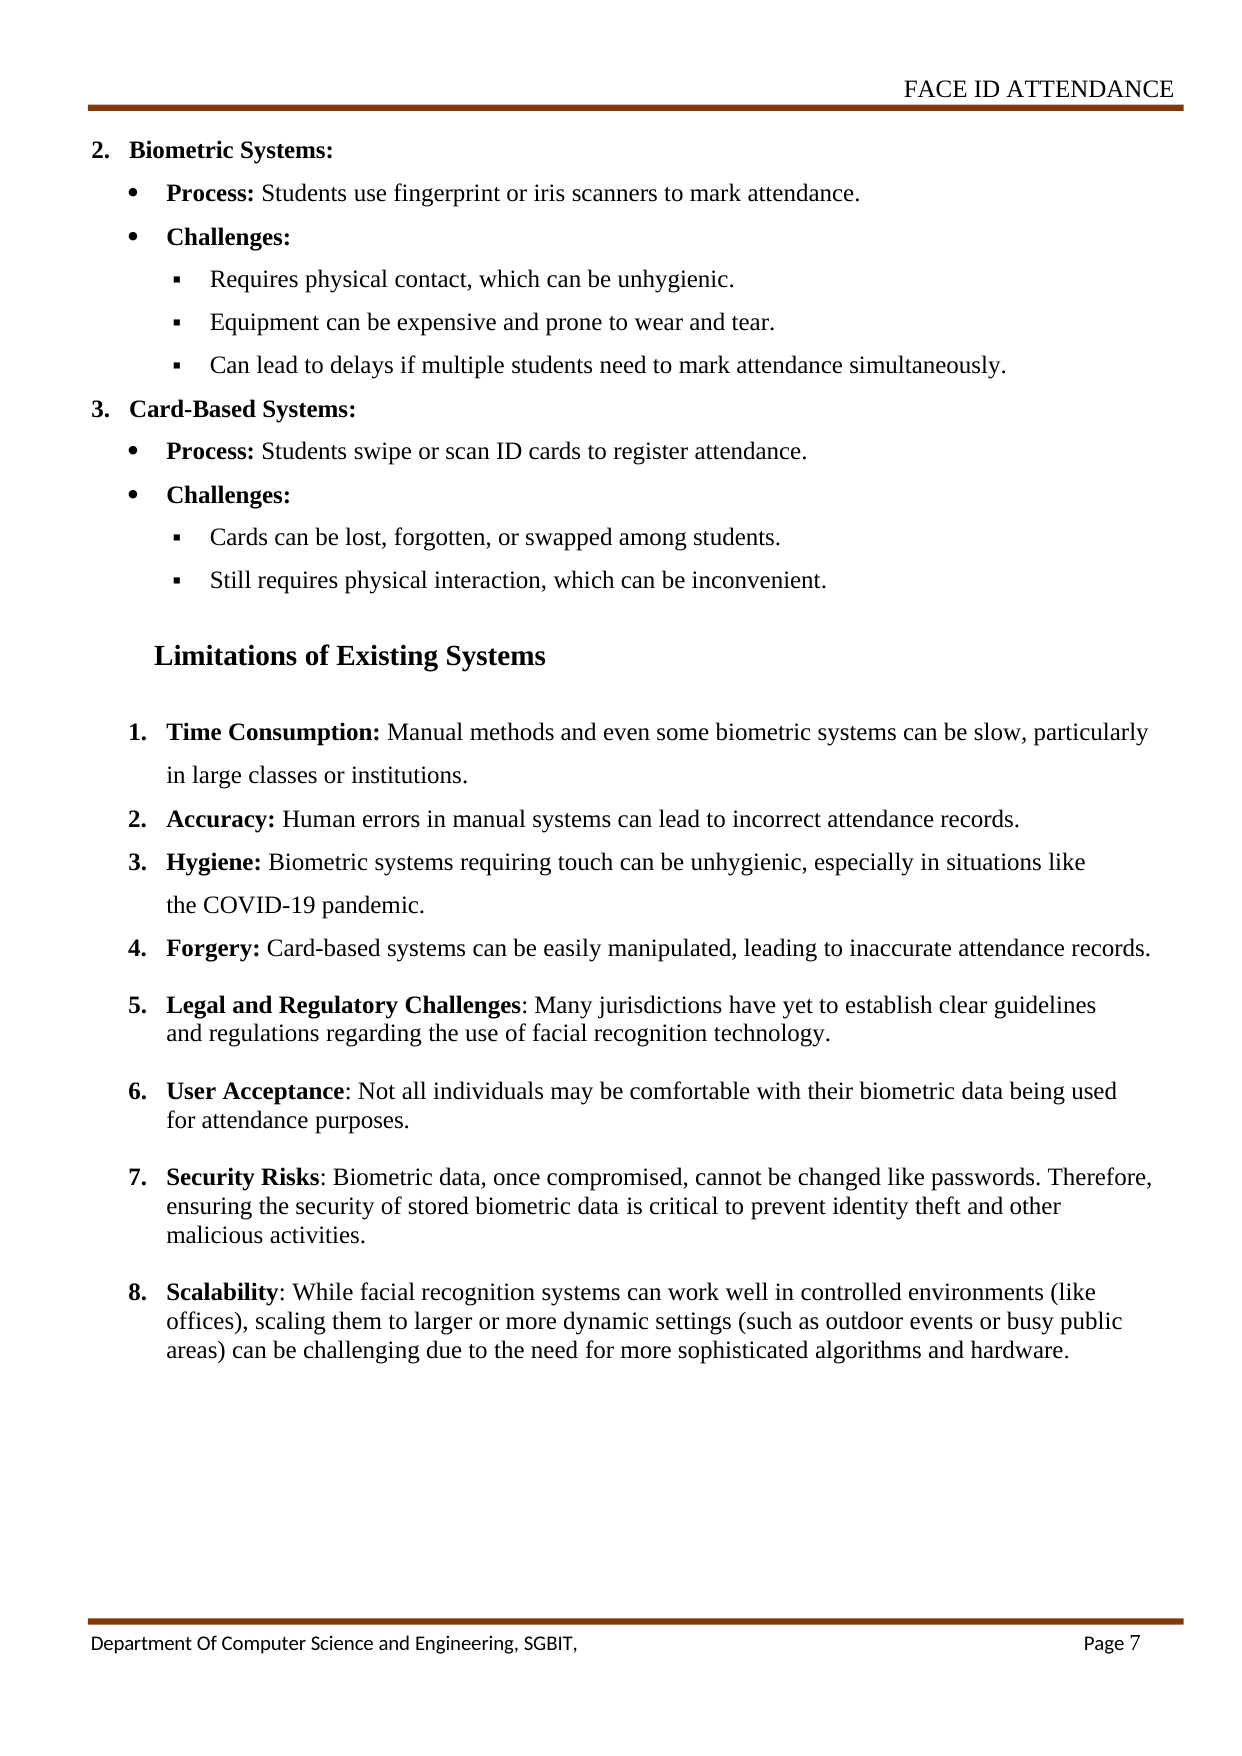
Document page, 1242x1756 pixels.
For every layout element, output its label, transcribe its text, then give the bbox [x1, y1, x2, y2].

subtitle Limitations of Existing Systems [154, 638, 1196, 672]
list Legal and Regulatory Challenges: Many jurisdictions have yet to establish clear guidelines and regulations regarding the use of facial recognition technology. [128, 991, 1137, 1047]
list Security Risks: Biometric data, once compromised, cannot be changed like passwords. Therefore, ensuring the security of stored biometric data is critical to prevent identity theft and other malicious activities. [128, 1162, 1162, 1248]
list Process: Students use fingerprint or iris scanners to mark attendance. [128, 178, 1196, 207]
list Time Consumption: Manual methods and even some biometric systems can be slow, particularly in large classes or institutions. [128, 717, 1169, 789]
list Scalability: While facial recognition systems can work well in controlled environments (like offices), scaling them to larger or more dynamic settings (such as outdoor events or busy public areas) can be challenging due to the need for more sophisticated algorithms and hardware. [128, 1277, 1184, 1363]
list Requires physical contact, which can be unhygienic. [172, 264, 1196, 292]
subtitle Challenges: [128, 222, 1196, 251]
list Can lead to delays if multiple students need to mark attendance simultaneously. [172, 350, 1196, 379]
list Hygiene: Biometric systems requiring touch can be unhygienic, especially in situations like the COVID-19 pandemic. [128, 847, 1118, 919]
list User Acceptance: Not all individuals may be comfortable with their biometric data being used for attendance purposes. [128, 1076, 1151, 1134]
list Forgery: Card-based systems can be easily manipulated, leading to inaccurate attendance records. [128, 933, 1196, 962]
subtitle Card-Based Systems: [91, 394, 1196, 422]
list Accuracy: Human errors in manual systems can lead to incorrect attendance records. [128, 804, 1196, 832]
list Process: Students swipe or scan ID cards to register attendance. [128, 436, 1196, 465]
subtitle Challenges: [128, 481, 1196, 509]
list Still requires physical interaction, which can be inconvenient. [172, 566, 1196, 594]
subtitle Biometric Systems: [91, 135, 1196, 164]
list Equipment can be expensive and prone to wear and tear. [172, 307, 1196, 336]
list Cards can be lost, forgotten, or swapped among students. [172, 522, 1196, 551]
